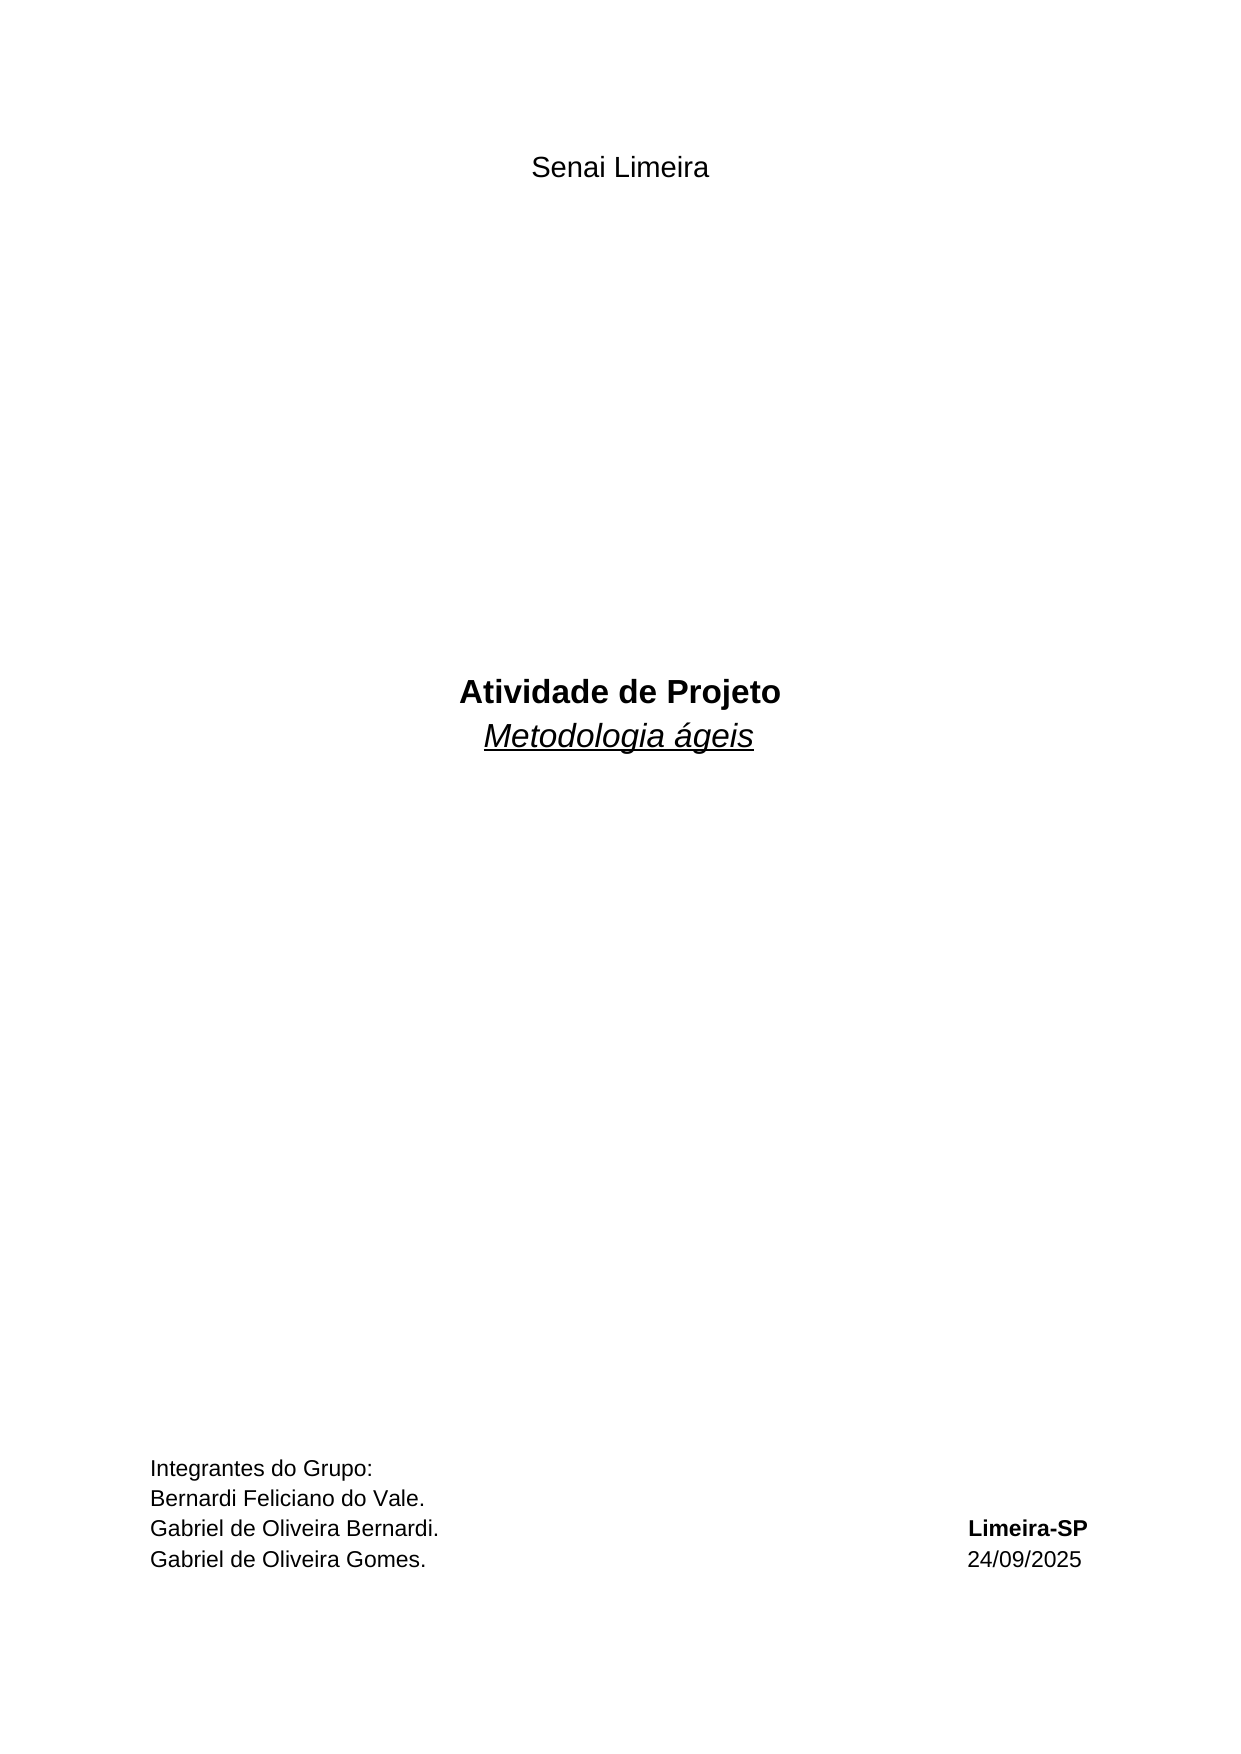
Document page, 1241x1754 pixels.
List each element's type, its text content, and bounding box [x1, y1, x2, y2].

text Gabriel de Oliveira Bernardi. Limeira-SP Gabriel de Oliveira Gomes. 24/09/2025 [150, 1515, 1090, 1572]
text Integrantes do Grupo: [150, 1455, 1090, 1481]
text Senai Limeira [150, 150, 1090, 183]
text Atividade de Projeto Metodologia ágeis [150, 672, 1090, 754]
text Bernardi Feliciano do Vale. [150, 1485, 1090, 1512]
